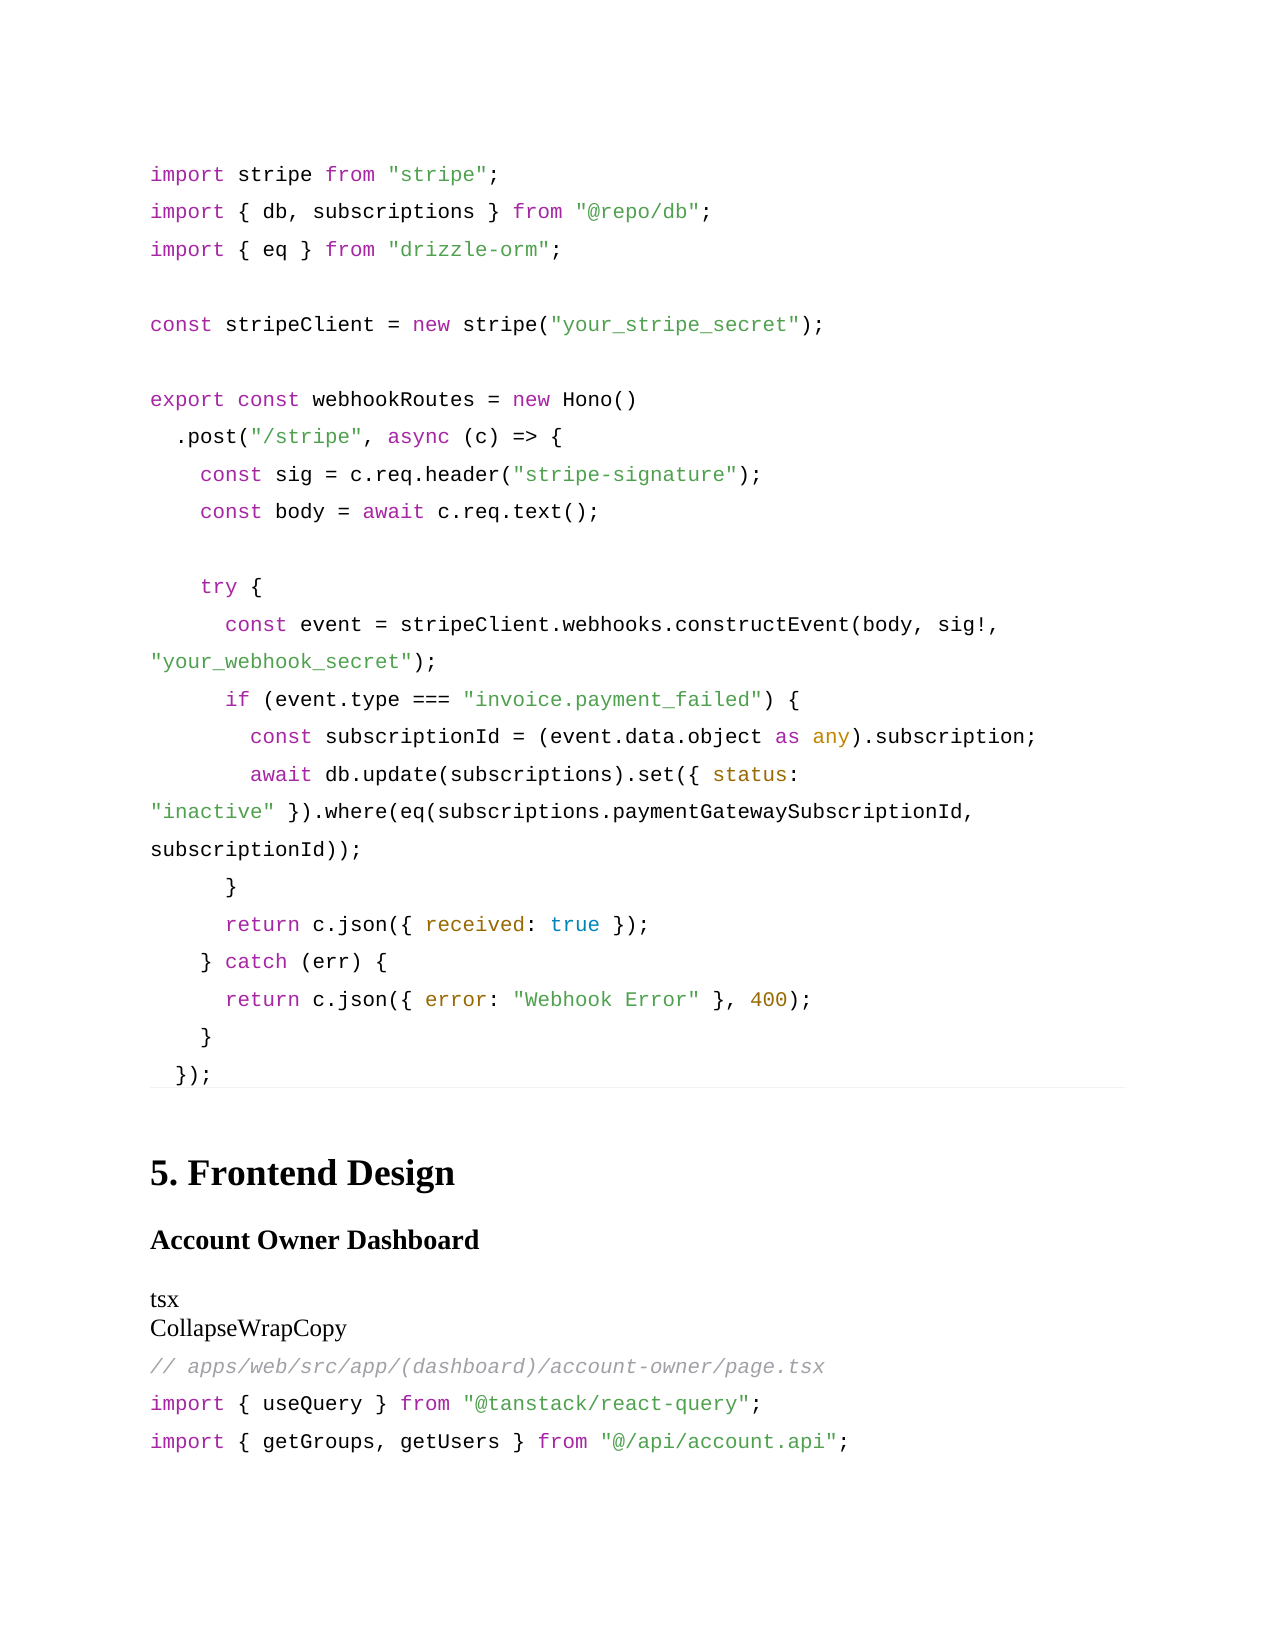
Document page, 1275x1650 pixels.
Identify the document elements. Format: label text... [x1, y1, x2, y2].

text } [150, 1012, 1125, 1050]
text .post("/stripe", async (c) => { [150, 412, 1125, 450]
text 5. Frontend Design [150, 1151, 1125, 1194]
text export const webhookRoutes = new Hono() [150, 375, 1125, 412]
text CollapseWrapCopy [150, 1313, 1125, 1342]
text import { useQuery } from "@tanstack/react-query"; [150, 1379, 1125, 1417]
text const body = await c.req.text(); [150, 487, 1125, 525]
text import { eq } from "drizzle-orm"; [150, 225, 1125, 262]
text await db.update(subscriptions).set({ status: "inactive" }).where(eq(subscriptions.paymentGatewaySubscriptionId, subscriptionId)); [150, 750, 1125, 862]
text }); [150, 1050, 1125, 1087]
text import { db, subscriptions } from "@repo/db"; [150, 187, 1125, 225]
text const subscriptionId = (event.data.object as any).subscription; [150, 712, 1125, 750]
text if (event.type === "invoice.payment_failed") { [150, 675, 1125, 712]
text } catch (err) { [150, 937, 1125, 975]
text return c.json({ received: true }); [150, 900, 1125, 937]
text Account Owner Dashboard [150, 1223, 1125, 1255]
text const sig = c.req.header("stripe-signature"); [150, 450, 1125, 487]
text const stripeClient = new stripe("your_stripe_secret"); [150, 300, 1125, 337]
text tsx [150, 1284, 1125, 1313]
text const event = stripeClient.webhooks.constructEvent(body, sig!, "your_webhook_secret"); [150, 600, 1125, 675]
text } [150, 862, 1125, 900]
text // apps/web/src/app/(dashboard)/account-owner/page.tsx [150, 1342, 1125, 1379]
text import stripe from "stripe"; [150, 150, 1125, 187]
text return c.json({ error: "Webhook Error" }, 400); [150, 975, 1125, 1012]
text try { [150, 562, 1125, 600]
text import { getGroups, getUsers } from "@/api/account.api"; [150, 1417, 1125, 1454]
